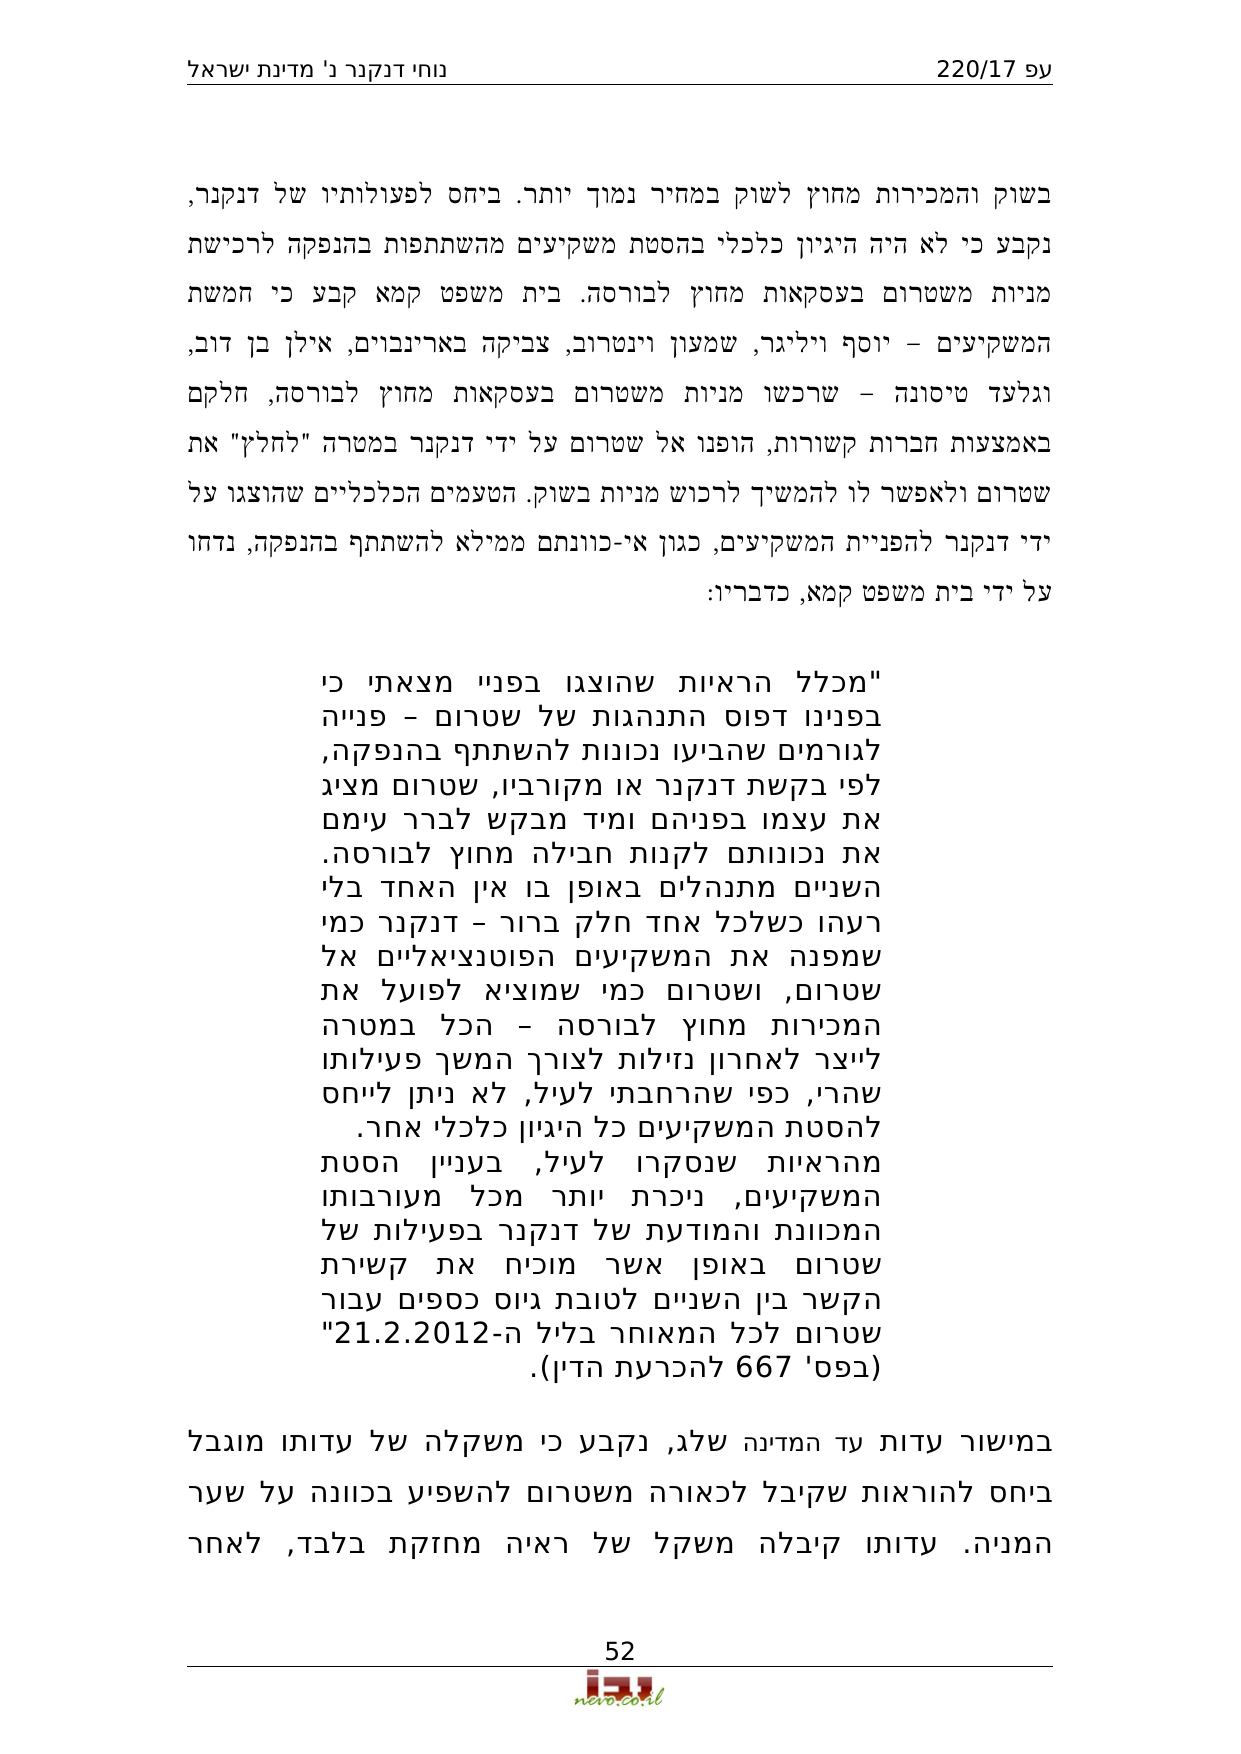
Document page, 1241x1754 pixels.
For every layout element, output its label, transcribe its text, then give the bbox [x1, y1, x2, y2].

text "מכלל הראיות שהוצגו בפניי מצאתי כי בפנינו דפוס התנהגות של שטרום – פנייה לגורמים שהביעו נכונות להשתתף בהנפקה, לפי בקשת דנקנר או מקורביו, שטרום מציג את עצמו בפניהם ומיד מבקש לברר עימם את נכונותם לקנות חבילה מחוץ לבורסה. השניים מתנהלים באופן בו אין האחד בלי רעהו כשלכל אחד חלק ברור – דנקנר כמי שמפנה את המשקיעים הפוטנציאליים אל שטרום, ושטרום כמי שמוציא לפועל את המכירות מחוץ לבורסה – הכל במטרה לייצר לאחרון נזילות לצורך המשך פעילותו שהרי, כפי שהרחבתי לעיל, לא ניתן לייחס להסטת המשקיעים כל היגיון כלכלי אחר. [321, 665, 882, 1144]
picture [574, 1669, 666, 1707]
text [187, 1424, 1053, 1561]
text מהראיות שנסקרו לעיל, בעניין הסטת המשקיעים, ניכרת יותר מכל מעורבותו המכוונת והמודעת של דנקנר בפעילות של שטרום באופן אשר מוכיח את קשירת הקשר בין השניים לטובת גיוס כספים עבור שטרום לכל המאוחר בליל ה-21.2.2012" (בפס' 667 להכרעת הדין). [321, 1144, 882, 1384]
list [187, 177, 1053, 609]
